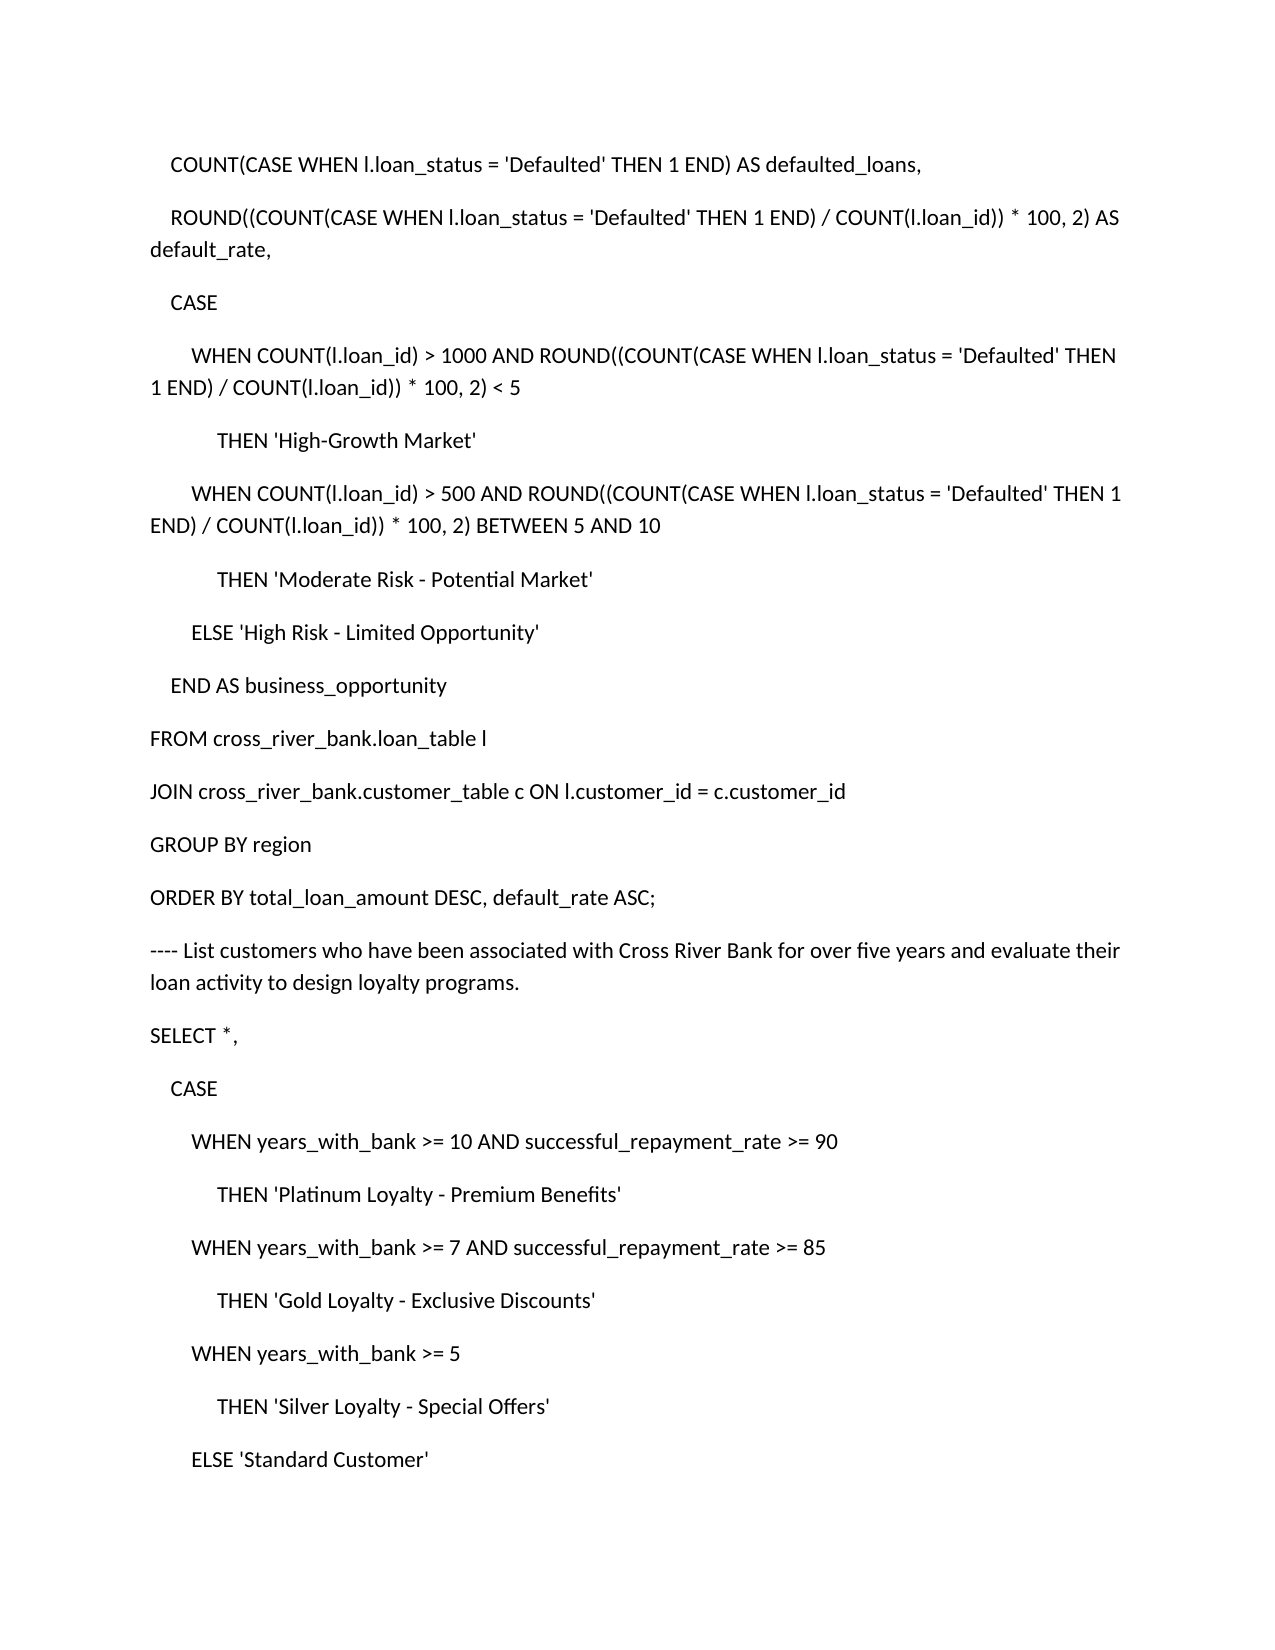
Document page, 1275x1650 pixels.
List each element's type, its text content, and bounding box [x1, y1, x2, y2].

text WHEN COUNT(l.loan_id) > 500 AND ROUND((COUNT(CASE WHEN l.loan_status = 'Defaulted' THEN 1 END) / COUNT(l.loan_id)) * 100, 2) BETWEEN 5 AND 10 [150, 479, 1125, 540]
text THEN 'Moderate Risk - Potential Market' [150, 565, 1125, 593]
text ORDER BY total_loan_amount DESC, default_rate ASC; [150, 883, 1125, 911]
text GROUP BY region [150, 830, 1125, 858]
text ROUND((COUNT(CASE WHEN l.loan_status = 'Defaulted' THEN 1 END) / COUNT(l.loan_id)) * 100, 2) AS default_rate, [150, 203, 1125, 263]
text WHEN years_with_bank >= 10 AND successful_repayment_rate >= 90 [150, 1127, 1125, 1155]
text CASE [150, 288, 1125, 316]
text THEN 'Platinum Loyalty - Premium Benefits' [150, 1180, 1125, 1208]
text THEN 'Gold Loyalty - Exclusive Discounts' [150, 1286, 1125, 1314]
text ELSE 'Standard Customer' [150, 1445, 1125, 1473]
text COUNT(CASE WHEN l.loan_status = 'Defaulted' THEN 1 END) AS defaulted_loans, [150, 150, 1125, 178]
text ELSE 'High Risk - Limited Opportunity' [150, 618, 1125, 646]
text THEN 'Silver Loyalty - Special Offers' [150, 1392, 1125, 1420]
text CASE [150, 1074, 1125, 1102]
text WHEN years_with_bank >= 5 [150, 1339, 1125, 1367]
text THEN 'High-Growth Market' [150, 426, 1125, 454]
text WHEN years_with_bank >= 7 AND successful_repayment_rate >= 85 [150, 1233, 1125, 1261]
text SELECT *, [150, 1021, 1125, 1049]
text WHEN COUNT(l.loan_id) > 1000 AND ROUND((COUNT(CASE WHEN l.loan_status = 'Defaulted' THEN 1 END) / COUNT(l.loan_id)) * 100, 2) < 5 [150, 341, 1125, 401]
text FROM cross_river_bank.loan_table l [150, 724, 1125, 752]
text END AS business_opportunity [150, 671, 1125, 699]
text JOIN cross_river_bank.customer_table c ON l.customer_id = c.customer_id [150, 777, 1125, 805]
text ---- List customers who have been associated with Cross River Bank for over five years and evaluate their loan activity to design loyalty programs. [150, 936, 1125, 996]
